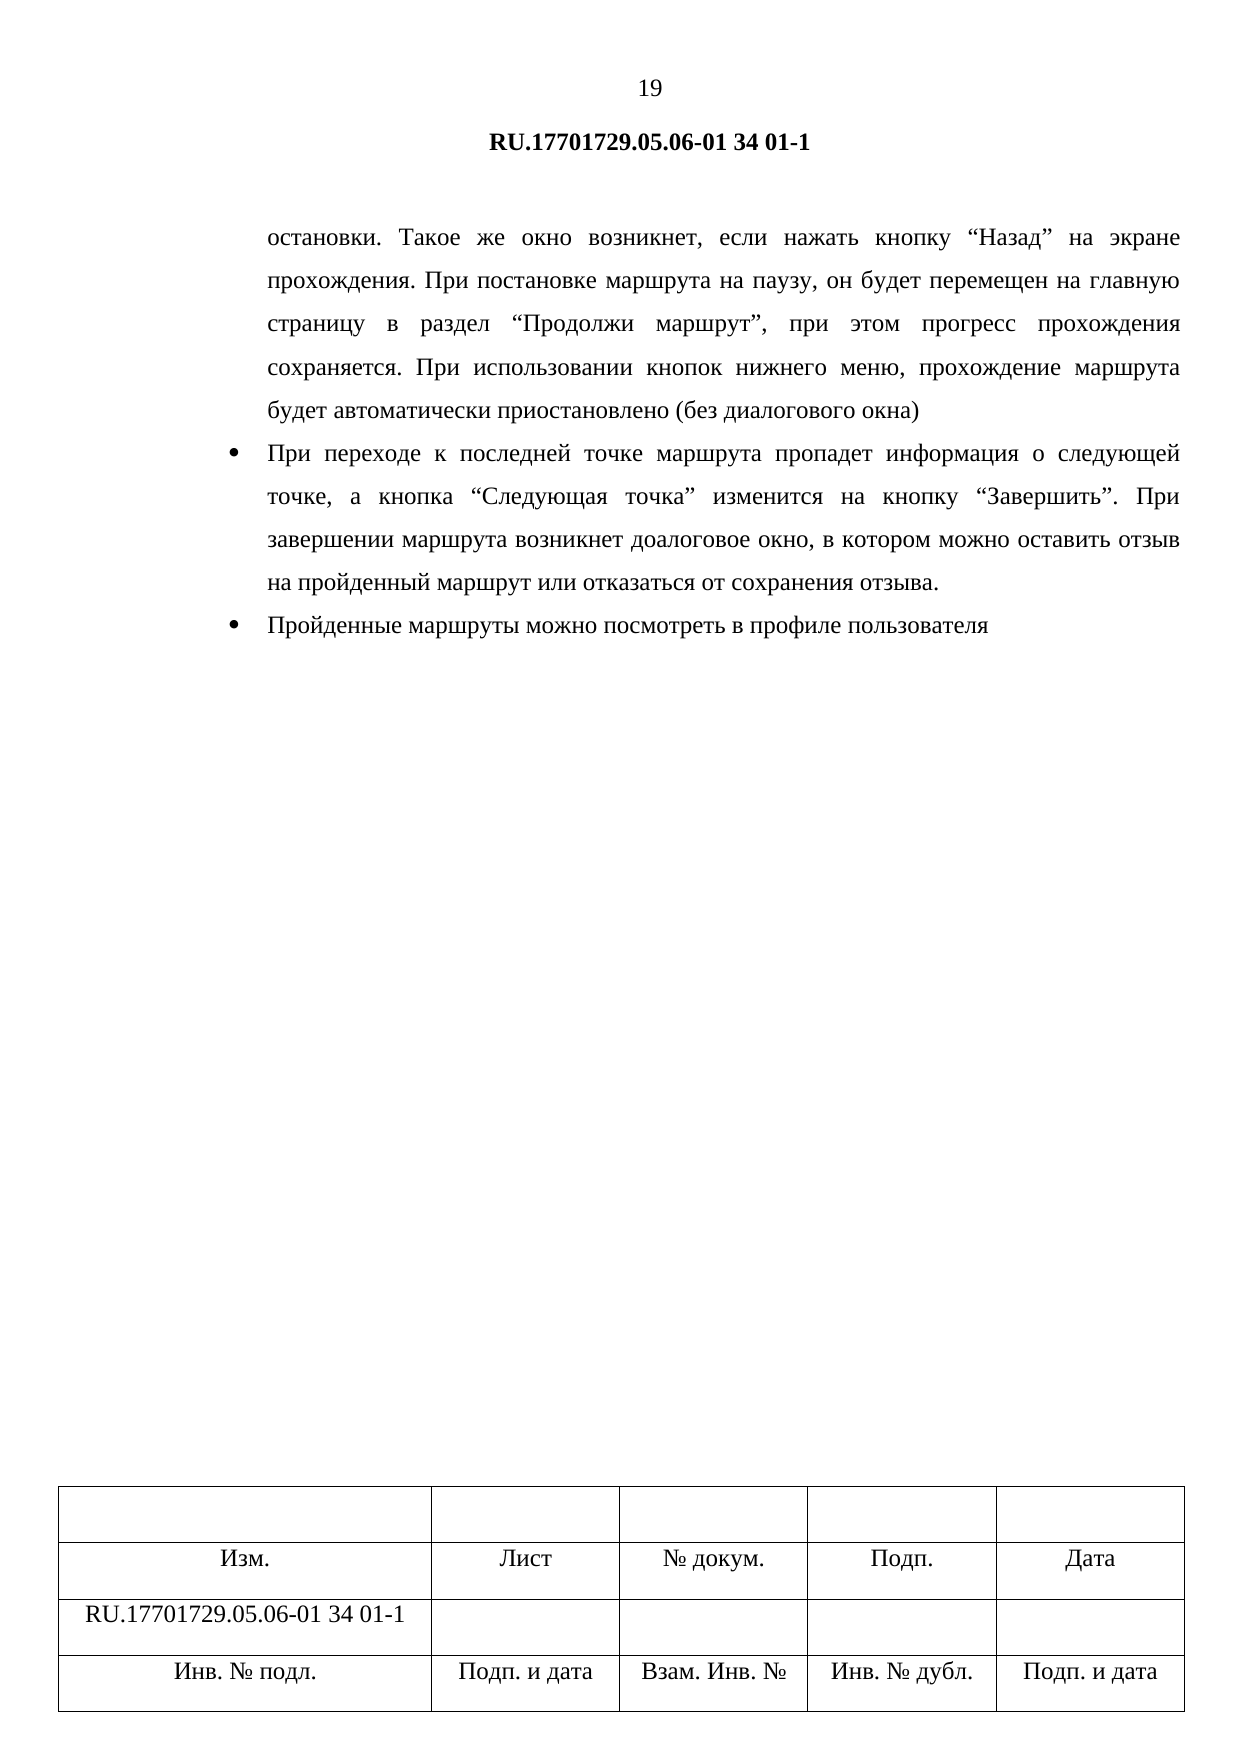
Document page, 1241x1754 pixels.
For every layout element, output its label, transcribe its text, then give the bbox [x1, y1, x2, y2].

list Пройденные маршруты можно посмотреть в профиле пользователя [229, 610, 1181, 639]
list При переходе к последней точке маршрута пропадет информация о следующей точке, а кнопка “Следующая точка” изменится на кнопку “Завершить”. При завершении маршрута возникнет доалоговое окно, в котором можно оставить отзыв на пройденный маршрут или отказаться от сохранения отзыва. [229, 438, 1181, 596]
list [229, 222, 1181, 423]
